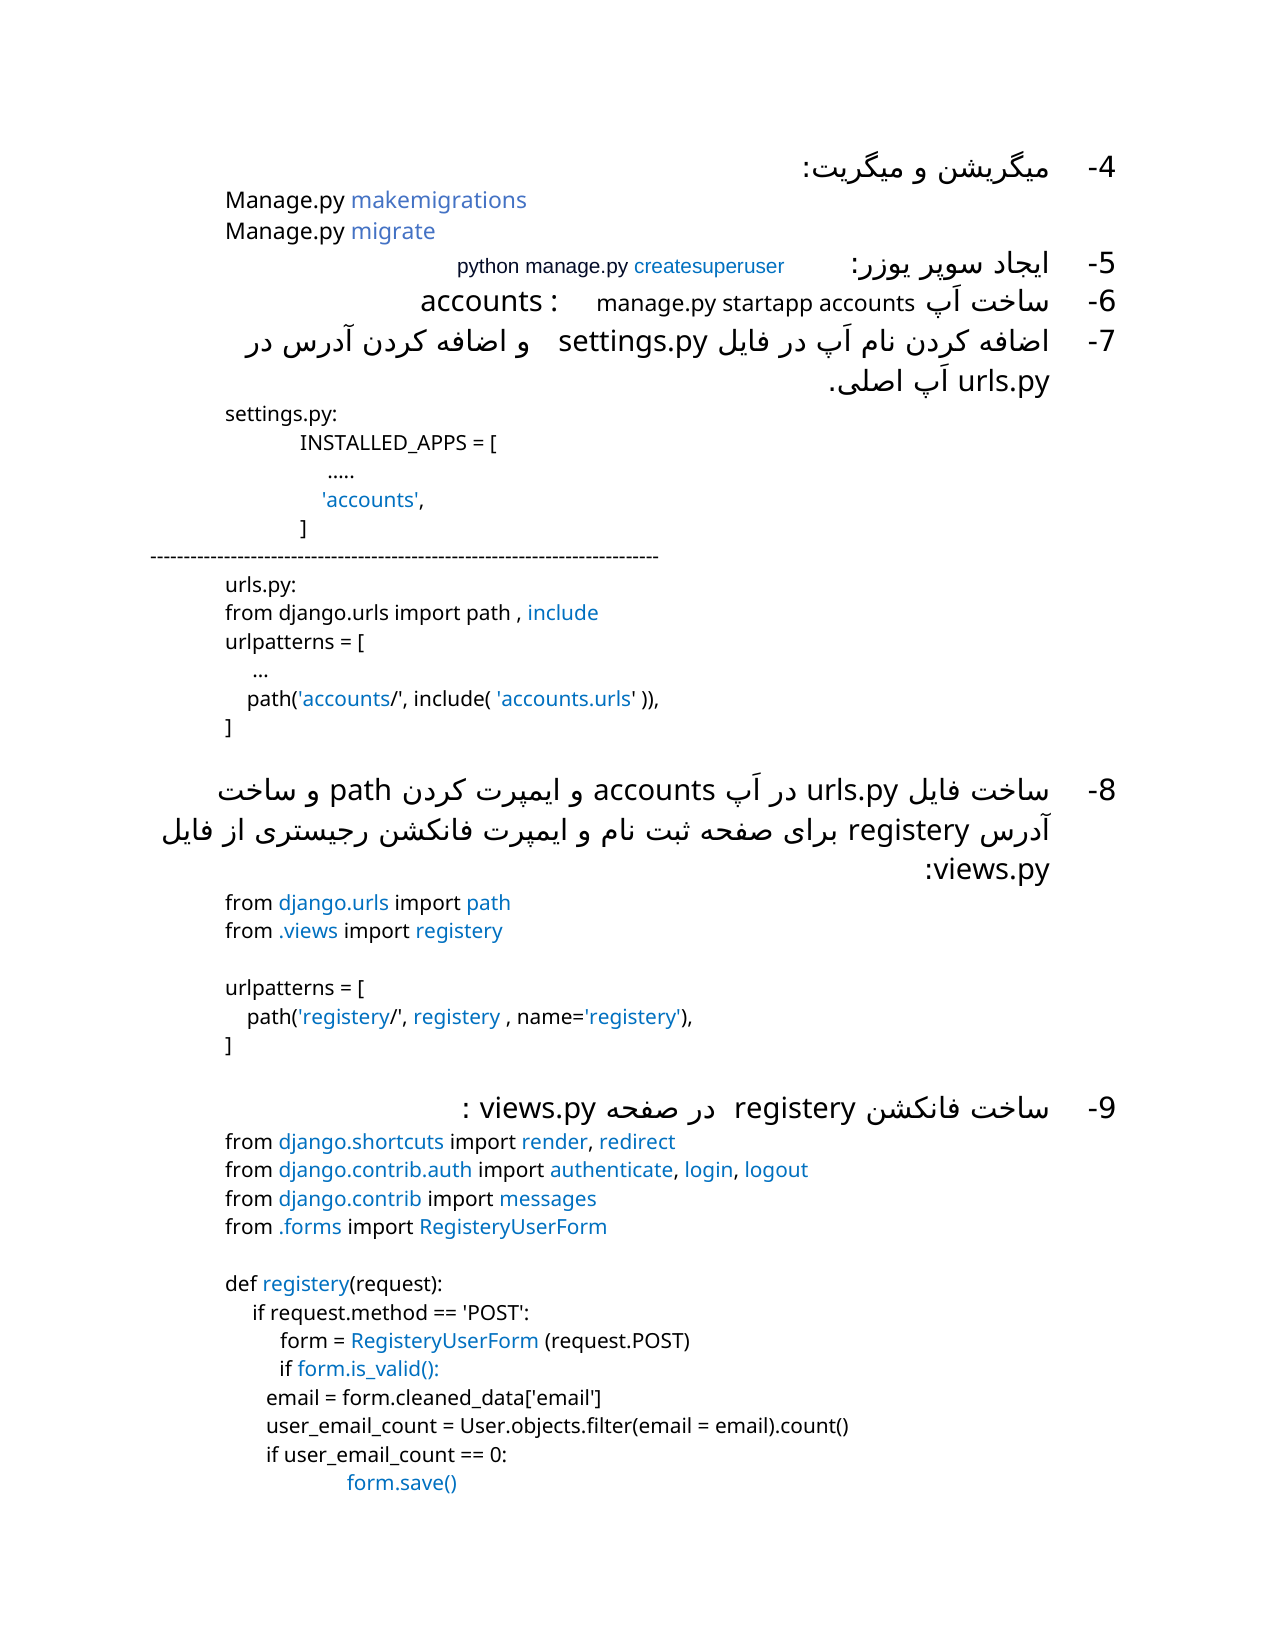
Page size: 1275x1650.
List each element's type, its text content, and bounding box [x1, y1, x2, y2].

list ایجاد سوپر یوزر: python manage.py createsuperuser [150, 246, 1087, 280]
list path('accounts/', include( 'accounts.urls' )), [225, 684, 1125, 712]
list from django.contrib import messages [225, 1184, 1125, 1212]
list … [225, 655, 1125, 684]
list urlpatterns = [ [225, 973, 1125, 1002]
list from django.urls import path , include [225, 598, 1125, 627]
list from django.contrib.auth import authenticate, login, logout [225, 1155, 1125, 1184]
list Manage.py migrate [225, 215, 1125, 246]
list INSTALLED_APPS = [ [300, 428, 1125, 456]
list if user_email_count == 0: [225, 1440, 1125, 1468]
list ساخت فایل urls.py در اَپ accounts و ایمپرت کردن path و ساخت آدرس registery برای صفحه ثبت نام و ایمپرت فانکشن رجیستری از فایل views.py: [150, 769, 1087, 888]
list 'accounts', [300, 485, 1125, 513]
text ---------------------------------------------------------------------------- [150, 542, 1125, 570]
text form = RegisteryUserForm (request.POST) [150, 1326, 1125, 1354]
list from .views import registery [225, 917, 1125, 945]
list ساخت اَپ accounts : manage.py startapp accounts [150, 280, 1087, 320]
list ] [225, 712, 1125, 741]
list if request.method == 'POST': [225, 1298, 1125, 1326]
list urlpatterns = [ [225, 627, 1125, 655]
list ] [225, 1030, 1125, 1059]
list form.save() [225, 1468, 1125, 1497]
list settings.py: [225, 399, 1125, 428]
list from django.shortcuts import render, redirect [225, 1127, 1125, 1155]
list from django.urls import path [225, 888, 1125, 917]
list if form.is_valid(): [225, 1354, 1125, 1383]
list def registery(request): [225, 1269, 1125, 1298]
list Manage.py makemigrations [225, 184, 1125, 215]
list user_email_count = User.objects.filter(email = email).count() [225, 1411, 1125, 1440]
list email = form.cleaned_data['email'] [225, 1383, 1125, 1411]
list ] [300, 513, 1125, 542]
list urls.py: [225, 570, 1125, 598]
list from .forms import RegisteryUserForm [225, 1212, 1125, 1241]
list ساخت فانکشن registery در صفحه views.py : [150, 1087, 1087, 1127]
list اضافه کردن نام اَپ در فایل settings.py و اضافه کردن آدرس در urls.py اَپ اصلی. [150, 320, 1087, 399]
list میگریشن و میگریت: [150, 150, 1087, 184]
list path('registery/', registery , name='registery'), [225, 1002, 1125, 1030]
list ….. [300, 456, 1125, 485]
